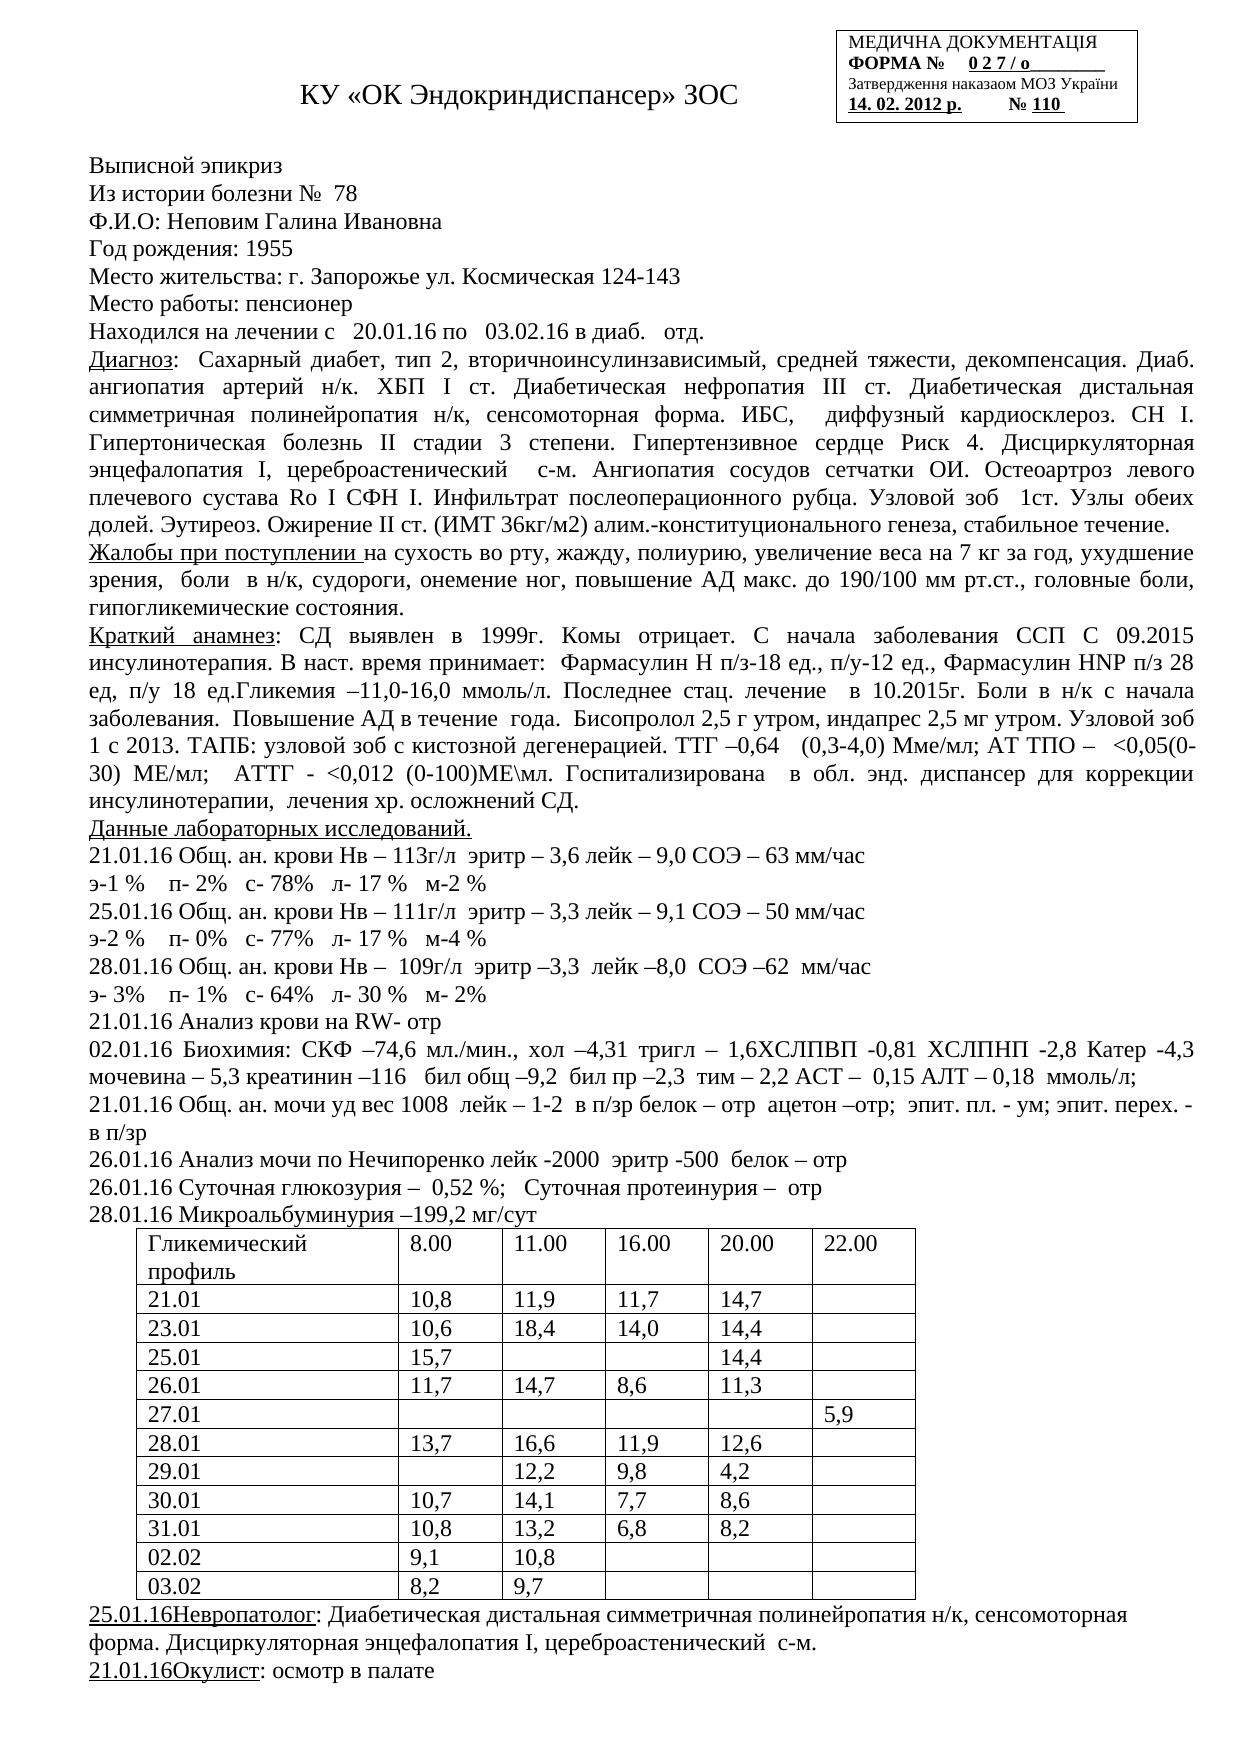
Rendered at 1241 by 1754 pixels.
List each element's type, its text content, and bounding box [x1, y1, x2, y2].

table_cell [606, 1572, 708, 1599]
table_cell 5,9 [813, 1400, 915, 1427]
table_header 20.00 [709, 1229, 812, 1284]
text 28.01.16 Общ. ан. крови Нв – 109г/л эритр –3,3 лейк –8,0 СОЭ –62 мм/час [89, 952, 1196, 979]
table_header 16.00 [606, 1229, 708, 1284]
table_header 11.00 [503, 1229, 605, 1284]
table_cell 18,4 [503, 1314, 605, 1342]
text 21.01.16 Общ. ан. крови Нв – 113г/л эритр – 3,6 лейк – 9,0 СОЭ – 63 мм/час [89, 842, 1196, 869]
table_cell 10,6 [399, 1314, 502, 1342]
table_cell 11,7 [399, 1371, 502, 1399]
table_cell [606, 1543, 708, 1571]
text 02.01.16 Биохимия: СКФ –74,6 мл./мин., хол –4,31 тригл – 1,6ХСЛПВП -0,81 ХСЛПНП -2,8 Катер -4,3 мочевина – 5,3 креатинин –116 бил общ –9,2 бил пр –2,3 тим – 2,2 АСТ – 0,15 АЛТ – 0,18 ммоль/л; [89, 1035, 1196, 1090]
table_cell 11,9 [606, 1429, 708, 1456]
table_cell 12,6 [709, 1429, 812, 1456]
table_cell 6,8 [606, 1515, 708, 1542]
table_cell 14,1 [503, 1486, 605, 1513]
table_cell 14,4 [709, 1343, 812, 1370]
text э-2 % п- 0% с- 77% л- 17 % м-4 % [89, 924, 1196, 952]
table_cell 8,2 [399, 1572, 502, 1599]
text Год рождения: 1955 [89, 234, 1196, 262]
text э- 3% п- 1% с- 64% л- 30 % м- 2% [89, 979, 1196, 1007]
table_cell 21.01 [137, 1285, 398, 1313]
text 21.01.16 Анализ крови на RW- отр [89, 1007, 1196, 1035]
text Жалобы при поступлении на сухость во рту, жажду, полиурию, увеличение веса на 7 кг за год, ухудшение зрения, боли в н/к, судороги, онемение ног, повышение АД макс. до 190/100 мм рт.ст., головные боли, гипогликемические состояния. [89, 538, 1196, 621]
table_cell [813, 1486, 915, 1513]
text Находился на лечении с 20.01.16 по 03.02.16 в диаб. отд. [89, 317, 1196, 345]
table_cell 11,9 [503, 1285, 605, 1313]
table_cell [813, 1543, 915, 1571]
table_cell 9,8 [606, 1457, 708, 1485]
table_cell [813, 1314, 915, 1342]
table_cell 14,7 [503, 1371, 605, 1399]
table_cell 10,8 [399, 1285, 502, 1313]
subtitle Ф.И.О: Неповим Галина Ивановна [89, 207, 1196, 234]
table_cell 11,7 [606, 1285, 708, 1313]
text 26.01.16 Анализ мочи по Нечипоренко лейк -2000 эритр -500 белок – отр [89, 1145, 1196, 1173]
table_cell [813, 1572, 915, 1599]
table_cell 31.01 [137, 1515, 398, 1542]
table_cell [813, 1515, 915, 1542]
text 26.01.16 Суточная глюкозурия – 0,52 %; Суточная протеинурия – отр [89, 1173, 1196, 1200]
text 25.01.16 Общ. ан. крови Нв – 111г/л эритр – 3,3 лейк – 9,1 СОЭ – 50 мм/час [89, 897, 1196, 924]
text 21.01.16Окулист: осмотр в палате [89, 1656, 1196, 1683]
table_cell [606, 1400, 708, 1427]
table_header 22.00 [813, 1229, 915, 1284]
table_cell 8,6 [606, 1371, 708, 1399]
table_cell [709, 1543, 812, 1571]
table_cell 10,8 [399, 1515, 502, 1542]
table_cell [813, 1371, 915, 1399]
table_cell 28.01 [137, 1429, 398, 1456]
table_cell 02.02 [137, 1543, 398, 1571]
table_cell 23.01 [137, 1314, 398, 1342]
table_cell [709, 1572, 812, 1599]
table_cell [709, 1400, 812, 1427]
table_cell 13,7 [399, 1429, 502, 1456]
text Место жительства: г. Запорожье ул. Космическая 124-143 [89, 262, 1196, 289]
table_cell [399, 1457, 502, 1485]
table_cell [813, 1429, 915, 1456]
table_cell 12,2 [503, 1457, 605, 1485]
table_cell 03.02 [137, 1572, 398, 1599]
table_header Гликемический профиль [137, 1229, 398, 1284]
table_cell 30.01 [137, 1486, 398, 1513]
table_cell 10,8 [503, 1543, 605, 1571]
table_cell 14,4 [709, 1314, 812, 1342]
table_header 8.00 [399, 1229, 502, 1284]
table_cell [813, 1457, 915, 1485]
table_cell [503, 1400, 605, 1427]
table_cell 9,1 [399, 1543, 502, 1571]
table_cell 8,2 [709, 1515, 812, 1542]
table_cell [813, 1285, 915, 1313]
text э-1 % п- 2% с- 78% л- 17 % м-2 % [89, 869, 1196, 897]
text Диагноз: Сахарный диабет, тип 2, вторичноинсулинзависимый, средней тяжести, декомпенсация. Диаб. ангиопатия артерий н/к. ХБП I ст. Диабетическая нефропатия III ст. Диабетическая дистальная симметричная полинейропатия н/к, сенсомоторная форма. ИБС, диффузный кардиосклероз. СН I. Гипертоническая болезнь II стадии 3 степени. Гипертензивное сердце Риск 4. Дисциркуляторная энцефалопатия I, цереброастенический с-м. Ангиопатия сосудов сетчатки ОИ. Остеоартроз левого плечевого сустава Rо I СФН I. Инфильтрат послеоперационного рубца. Узловой зоб 1ст. Узлы обеих долей. Эутиреоз. Ожирение II ст. (ИМТ 36кг/м2) алим.-конституционального генеза, стабильное течение. [89, 345, 1196, 538]
table_cell 10,7 [399, 1486, 502, 1513]
subtitle Из истории болезни № 78 [89, 179, 1196, 207]
table_cell 16,6 [503, 1429, 605, 1456]
table_cell 29.01 [137, 1457, 398, 1485]
text Место работы: пенсионер [89, 289, 1196, 317]
table_cell 27.01 [137, 1400, 398, 1427]
table_cell 14,7 [709, 1285, 812, 1313]
table_cell 25.01 [137, 1343, 398, 1370]
table_cell 15,7 [399, 1343, 502, 1370]
table_cell 4,2 [709, 1457, 812, 1485]
subtitle Выписной эпикриз [89, 151, 1202, 179]
table_cell 13,2 [503, 1515, 605, 1542]
table_cell 7,7 [606, 1486, 708, 1513]
text Данные лабораторных исследований. [89, 814, 1196, 842]
table_cell [503, 1343, 605, 1370]
text Краткий анамнез: СД выявлен в 1999г. Комы отрицает. С начала заболевания ССП С 09.2015 инсулинотерапия. В наст. время принимает: Фармасулин Н п/з-18 ед., п/у-12 ед., Фармасулин НNР п/з 28 ед, п/у 18 ед.Гликемия –11,0-16,0 ммоль/л. Последнее стац. лечение в 10.2015г. Боли в н/к с начала заболевания. Повышение АД в течение года. Бисопролол 2,5 г утром, индапрес 2,5 мг утром. Узловой зоб 1 с 2013. ТАПБ: узловой зоб с кистозной дегенерацией. ТТГ –0,64 (0,3-4,0) Мме/мл; АТ ТПО – <0,05(0-30) МЕ/мл; АТТГ - <0,012 (0-100)МЕ\мл. Госпитализирована в обл. энд. диспансер для коррекции инсулинотерапии, лечения хр. осложнений СД. [89, 621, 1196, 814]
table_cell 8,6 [709, 1486, 812, 1513]
text 25.01.16Невропатолог: Диабетическая дистальная симметричная полинейропатия н/к, сенсомоторная форма. Дисциркуляторная энцефалопатия I, цереброастенический с-м. [89, 1600, 1196, 1656]
table_cell 26.01 [137, 1371, 398, 1399]
table_cell [606, 1343, 708, 1370]
table_cell 11,3 [709, 1371, 812, 1399]
table_cell 14,0 [606, 1314, 708, 1342]
subtitle 21.01.16 Общ. ан. мочи уд вес 1008 лейк – 1-2 в п/зр белок – отр ацетон –отр; эпит. пл. - ум; эпит. перех. - в п/зр [89, 1090, 1196, 1145]
table_cell 9,7 [503, 1572, 605, 1599]
table_cell [813, 1343, 915, 1370]
subtitle 28.01.16 Микроальбуминурия –199,2 мг/сут [89, 1200, 1196, 1228]
table_cell [399, 1400, 502, 1427]
